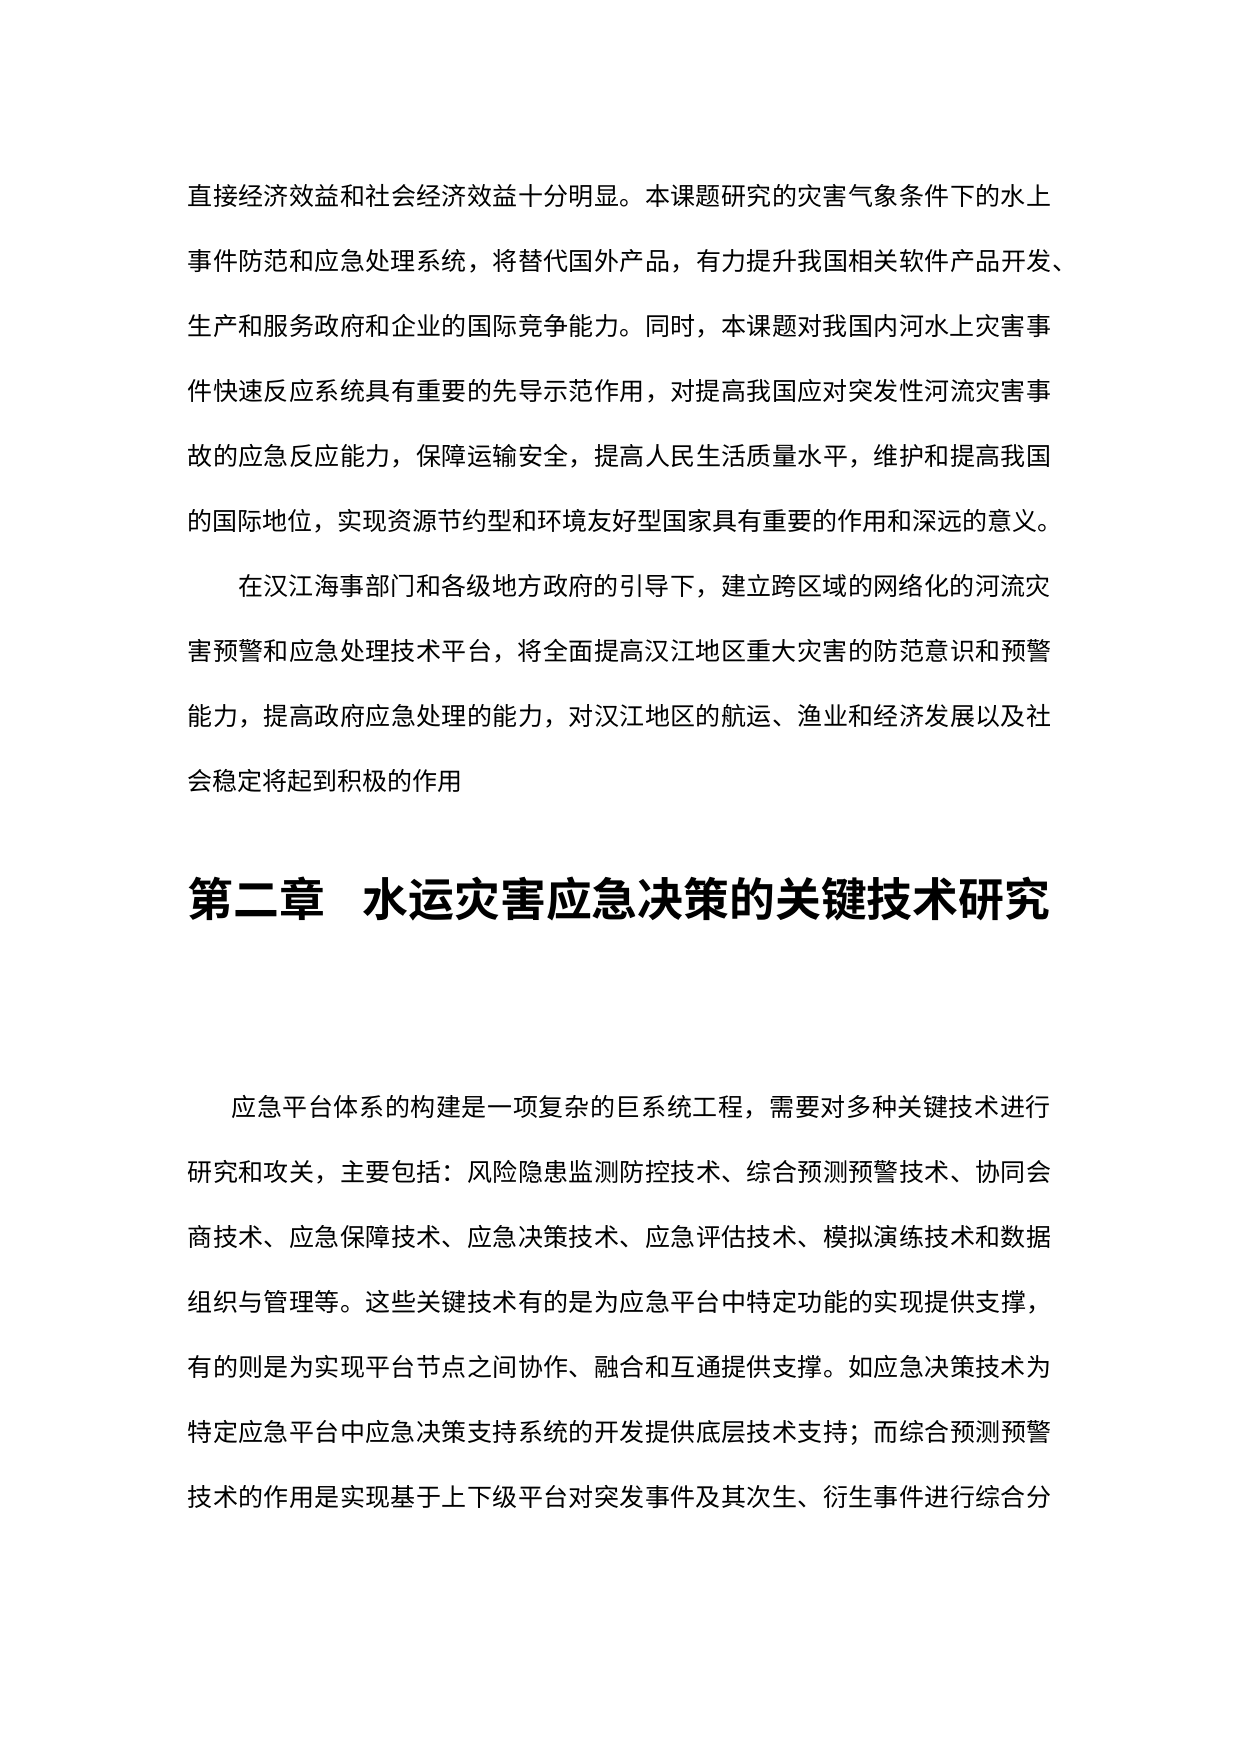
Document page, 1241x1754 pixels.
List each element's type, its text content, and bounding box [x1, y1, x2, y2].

text 在汉江海事部门和各级地方政府的引导下，建立跨区域的网络化的河流灾害预警和应急处理技术平台，将全面提高汉江地区重大灾害的防范意识和预警能力，提高政府应急处理的能力，对汉江地区的航运、渔业和经济发展以及社会稳定将起到积极的作用 [187, 552, 1053, 812]
subtitle 水运灾害应急决策的关键技术研究 [187, 847, 1053, 945]
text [187, 162, 1053, 552]
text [187, 1073, 1053, 1528]
